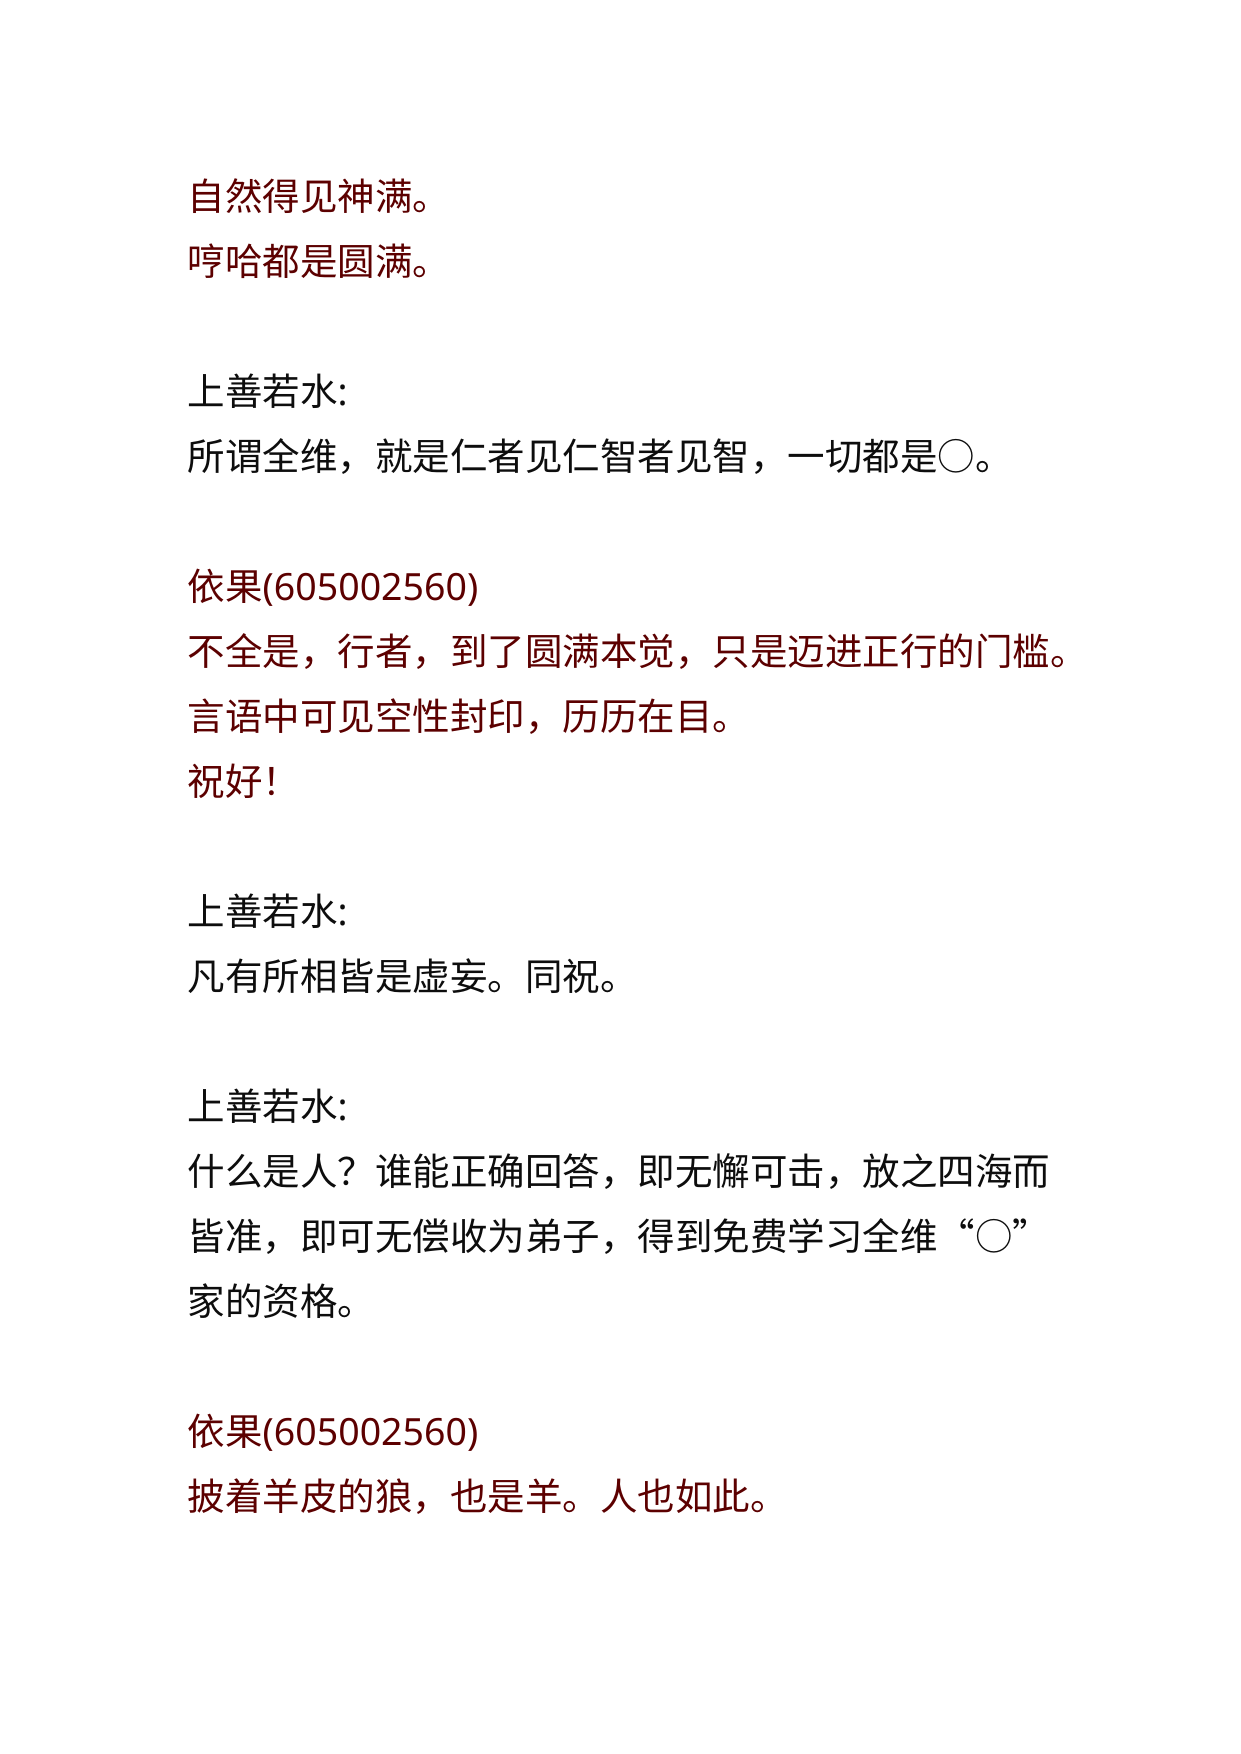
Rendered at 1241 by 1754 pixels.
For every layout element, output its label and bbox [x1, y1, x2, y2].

text [187, 162, 1053, 1527]
